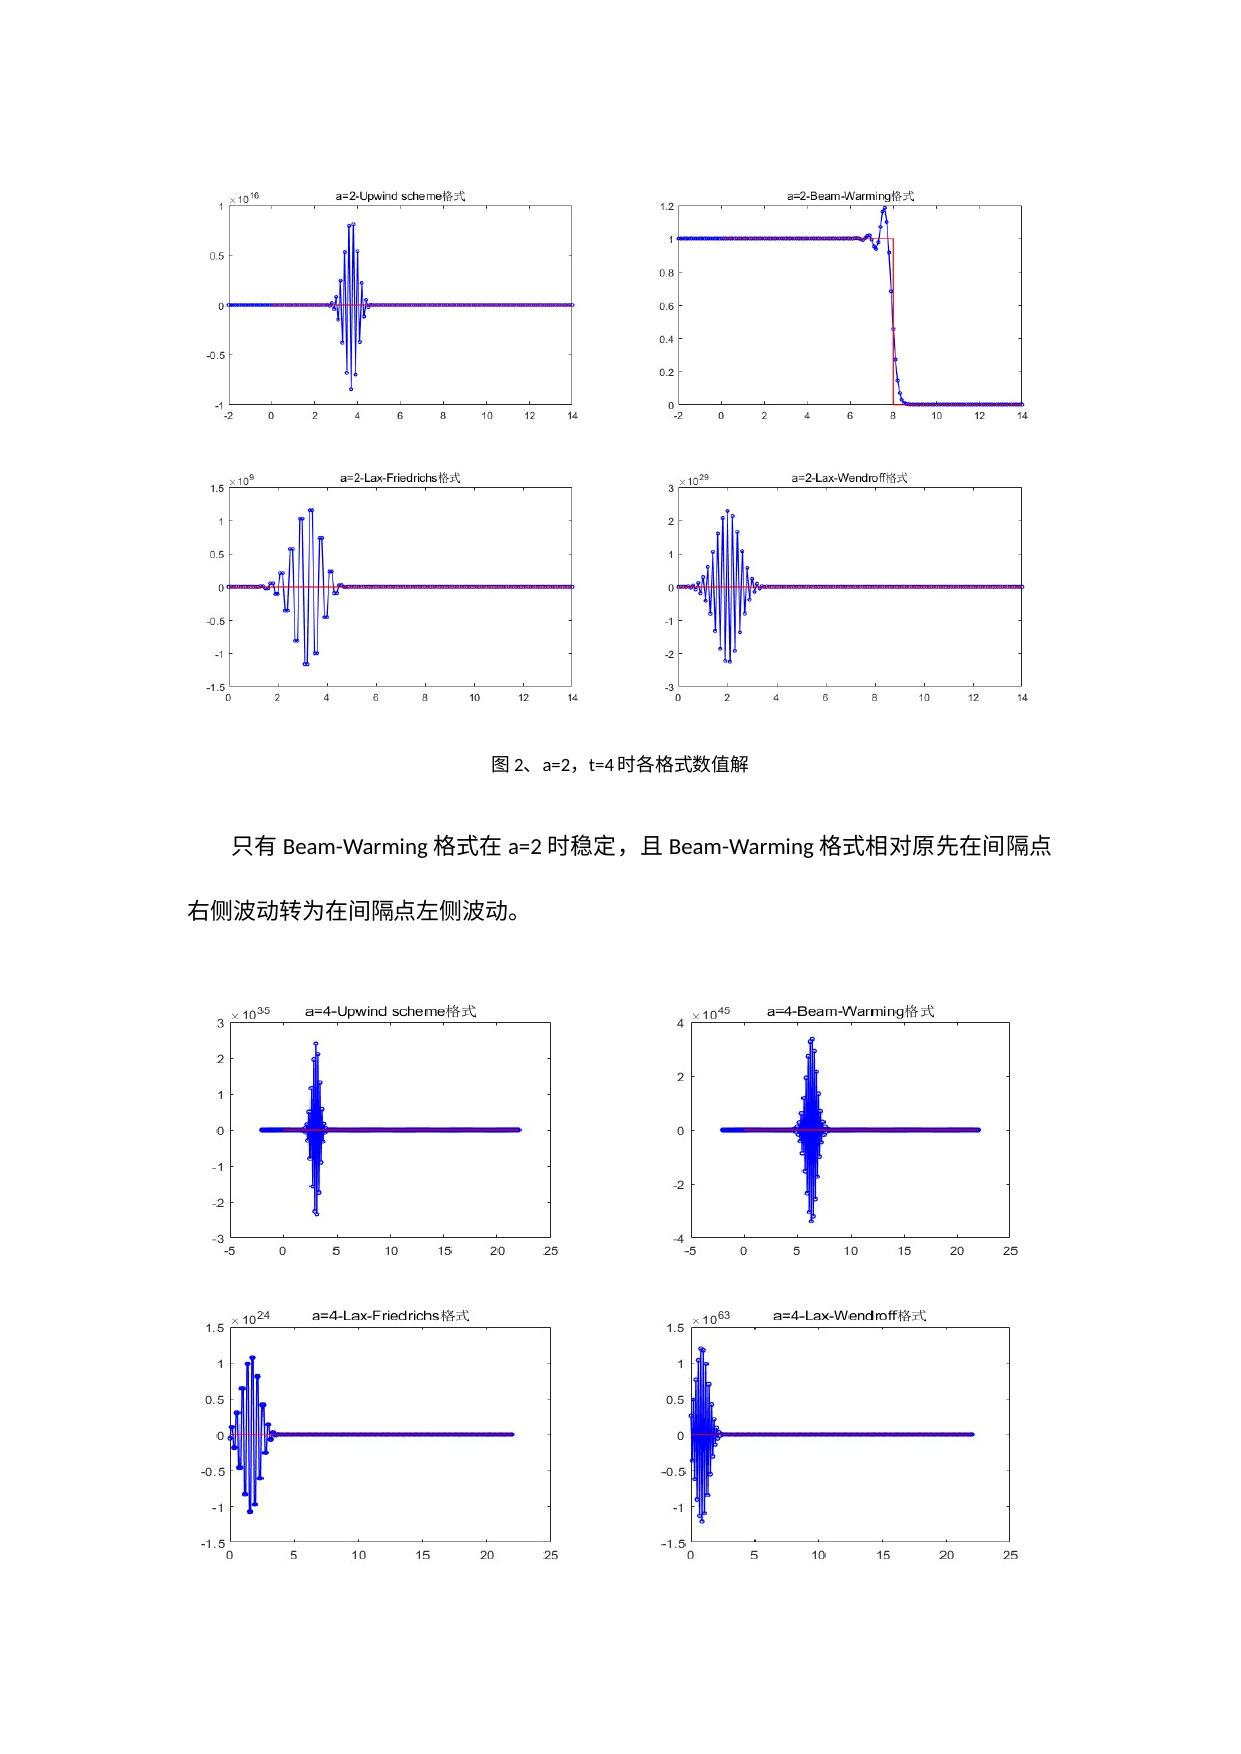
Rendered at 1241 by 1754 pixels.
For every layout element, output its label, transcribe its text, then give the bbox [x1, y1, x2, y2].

list 只有Beam-Warming格式在a=2时稳定，且Beam-Warming格式相对原先在间隔点右侧波动转为在间隔点左侧波动。 [187, 812, 1053, 942]
list 图2、a=2，t=4时各格式数值解 [187, 747, 1053, 779]
picture [187, 162, 1053, 726]
picture [187, 974, 1054, 1585]
